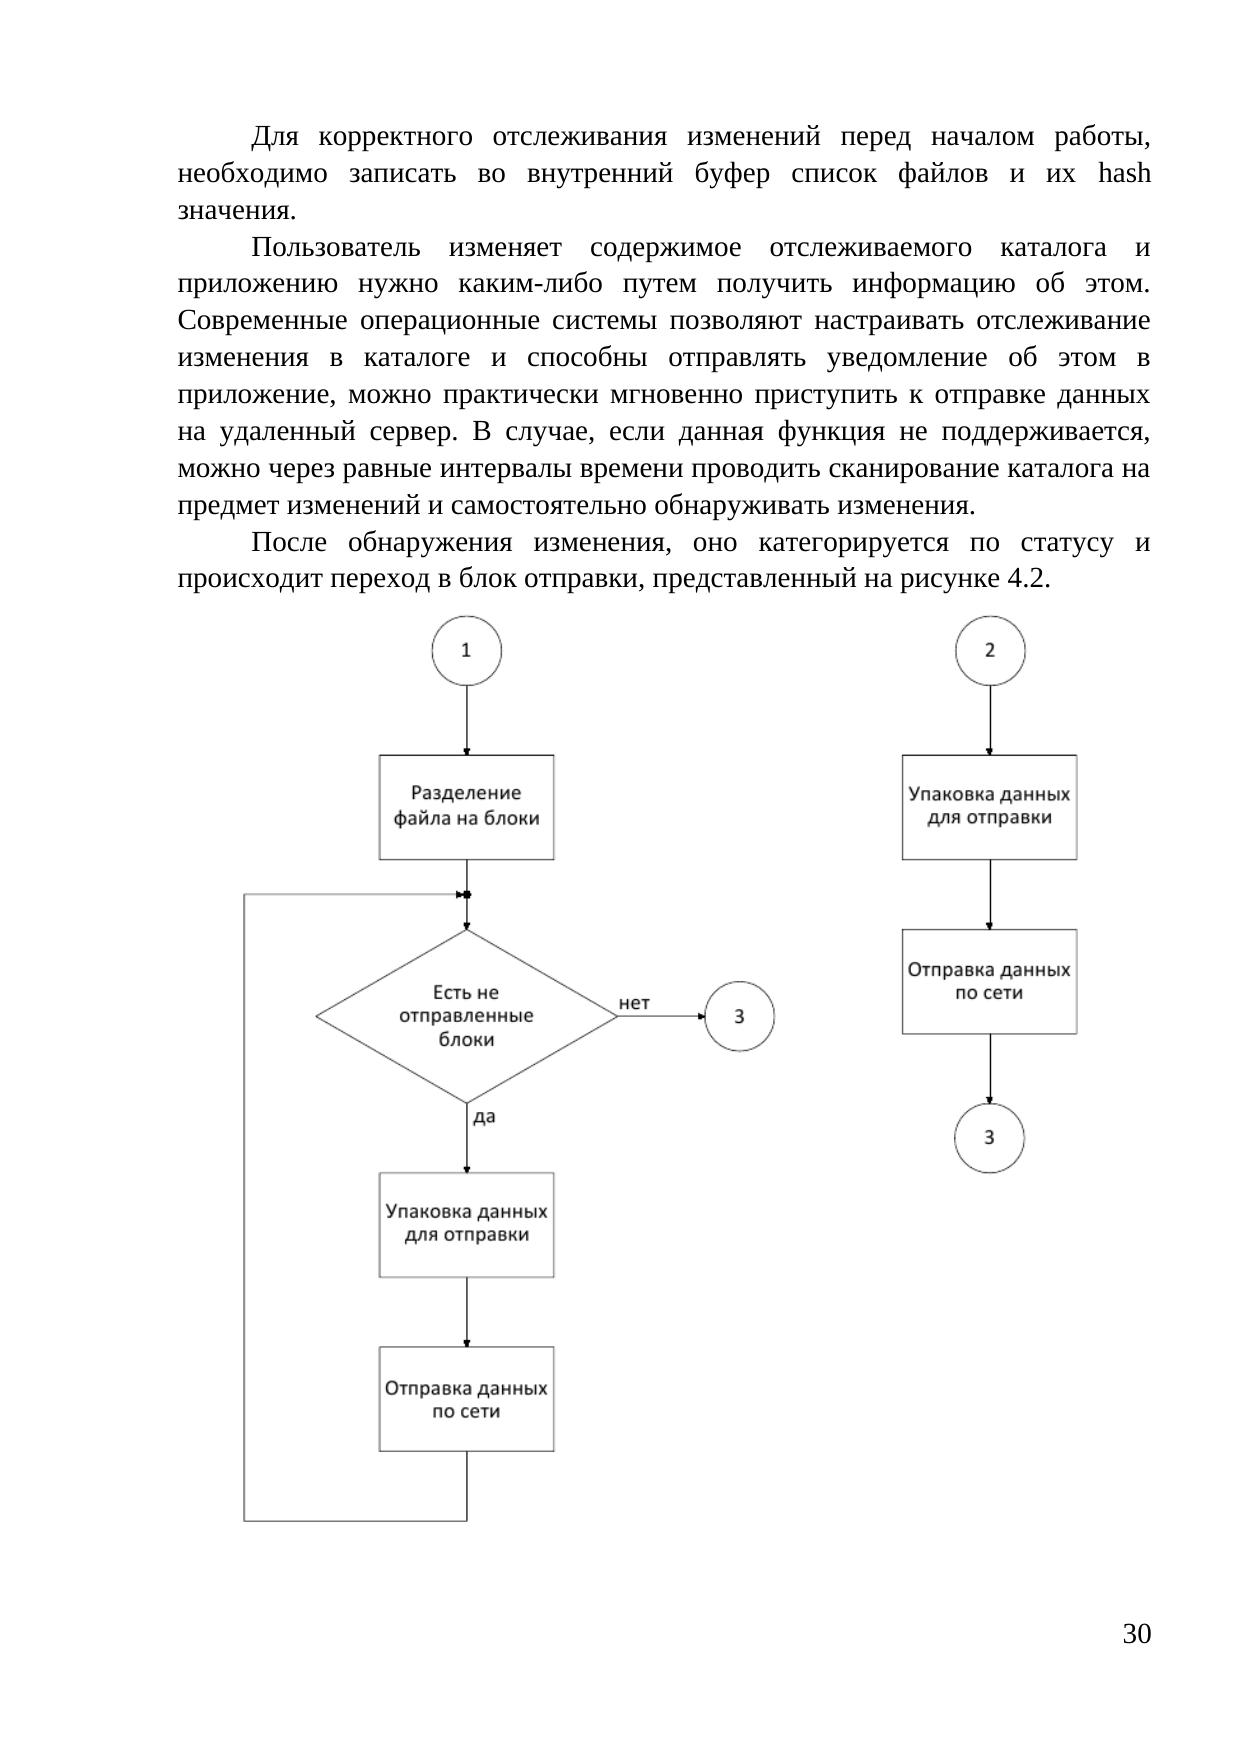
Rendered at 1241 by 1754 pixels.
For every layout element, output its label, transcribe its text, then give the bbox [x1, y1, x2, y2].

picture [204, 597, 1125, 1564]
text Пользователь изменяет содержимое отслеживаемого каталога и приложению нужно каким-либо путем получить информацию об этом. Современные операционные системы позволяют настраивать отслеживание изменения в каталоге и способны отправлять уведомление об этом в приложение, можно практически мгновенно приступить к отправке данных на удаленный сервер. В случае, если данная функция не поддерживается, можно через равные интервалы времени проводить сканирование каталога на предмет изменений и самостоятельно обнаруживать изменения. [177, 229, 1152, 520]
text Для корректного отслеживания изменений перед началом работы, необходимо записать во внутренний буфер список файлов и их hash значения. [177, 118, 1152, 225]
text После обнаружения изменения, оно категорируется по статусу и происходит переход в блок отправки, представленный на рисунке 4.2. [177, 524, 1152, 594]
